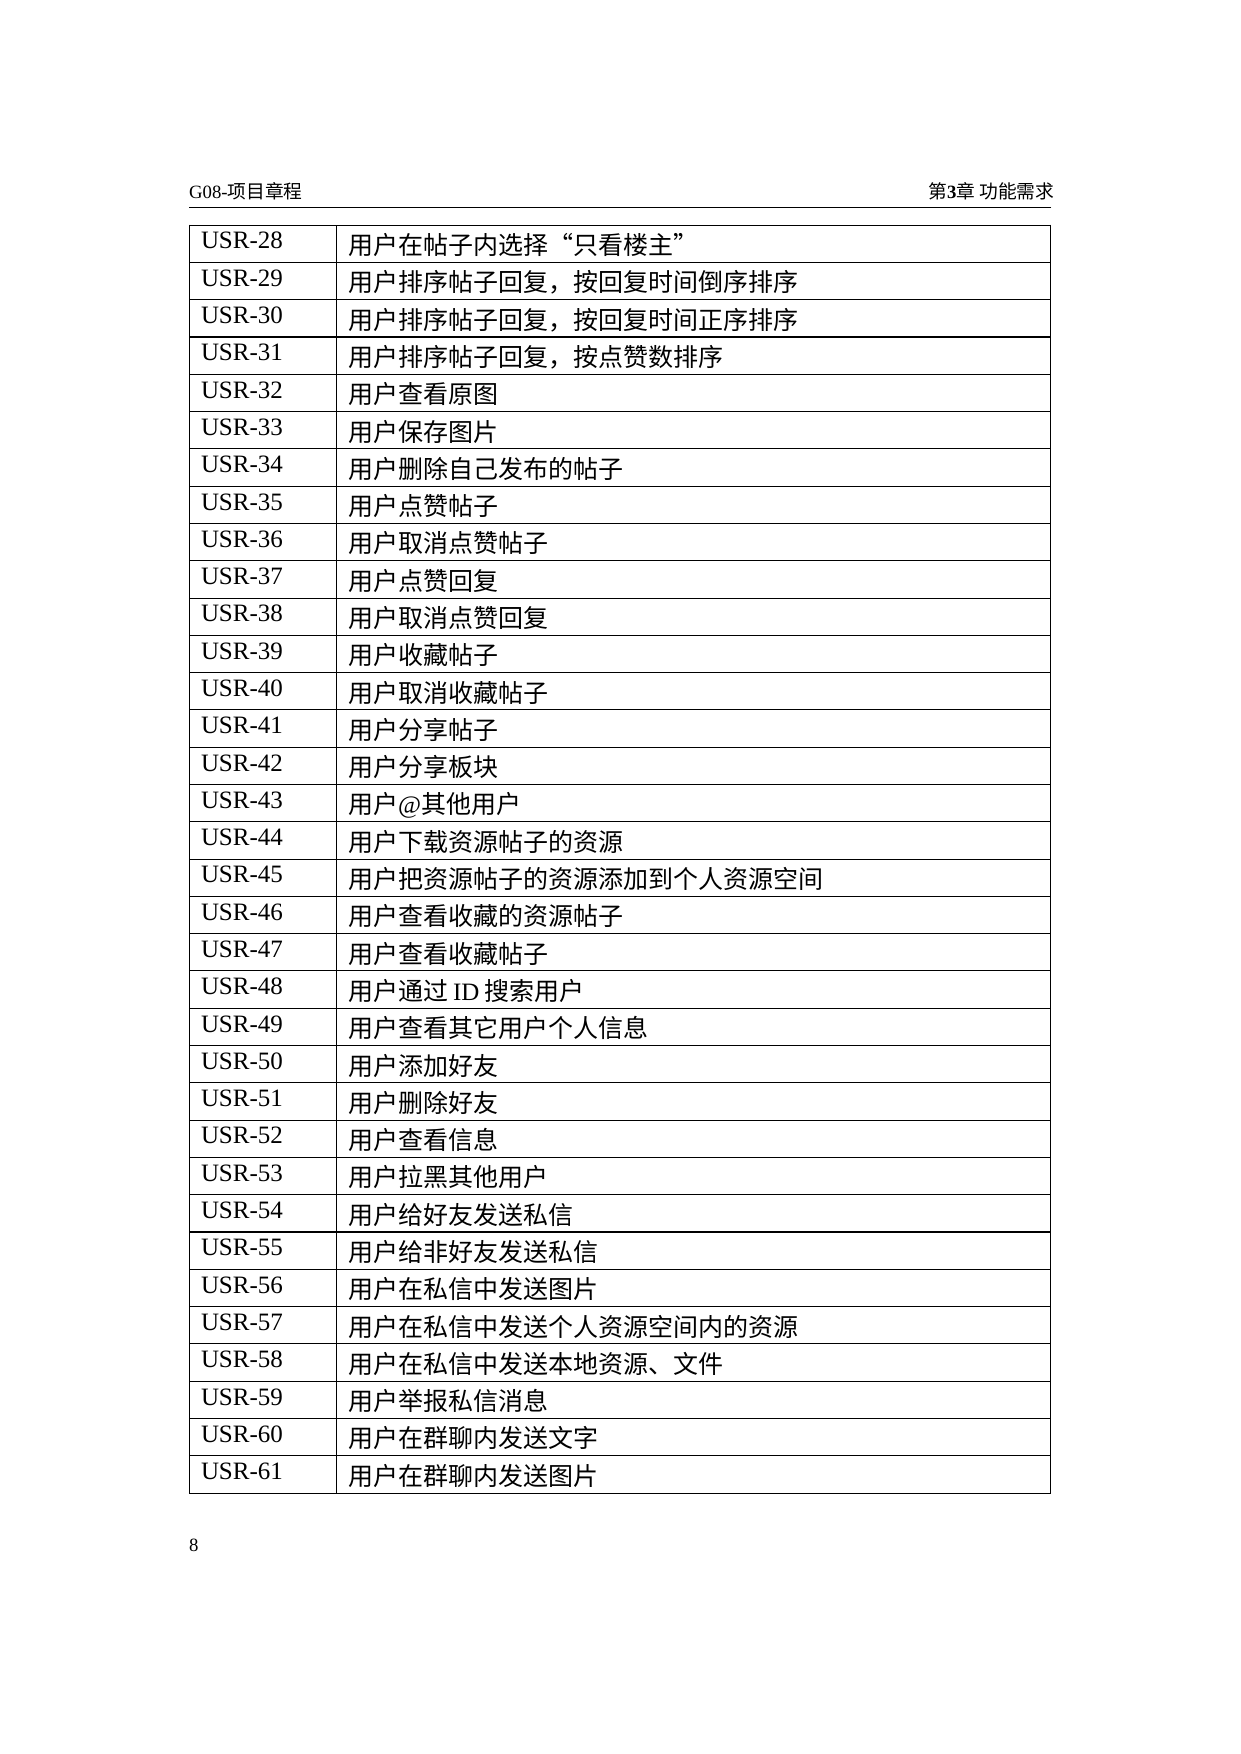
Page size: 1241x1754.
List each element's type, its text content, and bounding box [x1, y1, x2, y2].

table_cell [190, 449, 336, 486]
table_cell 用户通过ID搜索用户 [337, 971, 1050, 1008]
table_cell [190, 1083, 336, 1119]
table_cell 用户取消点赞帖子 [337, 524, 1050, 560]
table_cell 用户在私信中发送本地资源、文件 [337, 1344, 1050, 1381]
table_cell 用户在群聊内发送图片 [337, 1456, 1050, 1492]
table_cell [190, 412, 336, 448]
table_cell 用户在私信中发送个人资源空间内的资源 [337, 1307, 1050, 1343]
table_cell [190, 226, 336, 262]
table_cell 用户收藏帖子 [337, 636, 1050, 672]
table_cell 用户查看信息 [337, 1121, 1050, 1157]
table_cell 用户拉黑其他用户 [337, 1158, 1050, 1194]
table_cell 用户在群聊内发送文字 [337, 1419, 1050, 1455]
table_cell 用户下载资源帖子的资源 [337, 822, 1050, 858]
table_cell 用户点赞帖子 [337, 487, 1050, 523]
table_cell 用户排序帖子回复，按回复时间倒序排序 [337, 263, 1050, 299]
table_cell 用户查看其它用户个人信息 [337, 1009, 1050, 1045]
table_cell 用户举报私信消息 [337, 1382, 1050, 1418]
table_cell [190, 338, 336, 374]
table_cell [190, 1307, 336, 1343]
table_cell 用户分享帖子 [337, 710, 1050, 747]
table_cell 用户保存图片 [337, 412, 1050, 448]
table_cell [190, 1046, 336, 1082]
table_cell 用户给非好友发送私信 [337, 1233, 1050, 1269]
table_cell [190, 1382, 336, 1418]
table_cell 用户分享板块 [337, 748, 1050, 784]
table_cell [190, 375, 336, 411]
table_cell [190, 971, 336, 1008]
table_cell 用户点赞回复 [337, 561, 1050, 597]
table_cell 用户在私信中发送图片 [337, 1270, 1050, 1306]
table_cell 用户查看原图 [337, 375, 1050, 411]
table_cell [190, 300, 336, 336]
table_cell [190, 673, 336, 709]
table_cell [190, 748, 336, 784]
table_cell [190, 263, 336, 299]
table_cell [190, 710, 336, 747]
table_cell [190, 897, 336, 933]
table_cell 用户@其他用户 [337, 785, 1050, 821]
table_cell [190, 524, 336, 560]
table_cell [190, 1233, 336, 1269]
table_cell [190, 487, 336, 523]
table_cell [190, 636, 336, 672]
table_cell [190, 561, 336, 597]
table_cell 用户排序帖子回复，按回复时间正序排序 [337, 300, 1050, 336]
table_cell [190, 1344, 336, 1381]
table_cell [190, 860, 336, 896]
table_cell [190, 1195, 336, 1231]
table_cell [190, 1121, 336, 1157]
table_cell 用户把资源帖子的资源添加到个人资源空间 [337, 860, 1050, 896]
table_cell 用户排序帖子回复，按点赞数排序 [337, 338, 1050, 374]
table_cell 用户在帖子内选择“只看楼主” [337, 226, 1050, 262]
table_cell [190, 1270, 336, 1306]
table_cell [190, 934, 336, 970]
table_cell 用户给好友发送私信 [337, 1195, 1050, 1231]
table_cell 用户删除好友 [337, 1083, 1050, 1119]
table_cell [190, 785, 336, 821]
table_cell 用户添加好友 [337, 1046, 1050, 1082]
table_cell [190, 1009, 336, 1045]
table_cell [190, 822, 336, 858]
table_cell [190, 1158, 336, 1194]
table_cell 用户取消点赞回复 [337, 599, 1050, 635]
table_cell [190, 1456, 336, 1492]
table_cell 用户取消收藏帖子 [337, 673, 1050, 709]
table_cell 用户查看收藏帖子 [337, 934, 1050, 970]
table_cell 用户查看收藏的资源帖子 [337, 897, 1050, 933]
table_cell [190, 1419, 336, 1455]
table_cell 用户删除自己发布的帖子 [337, 449, 1050, 486]
table_cell [190, 599, 336, 635]
